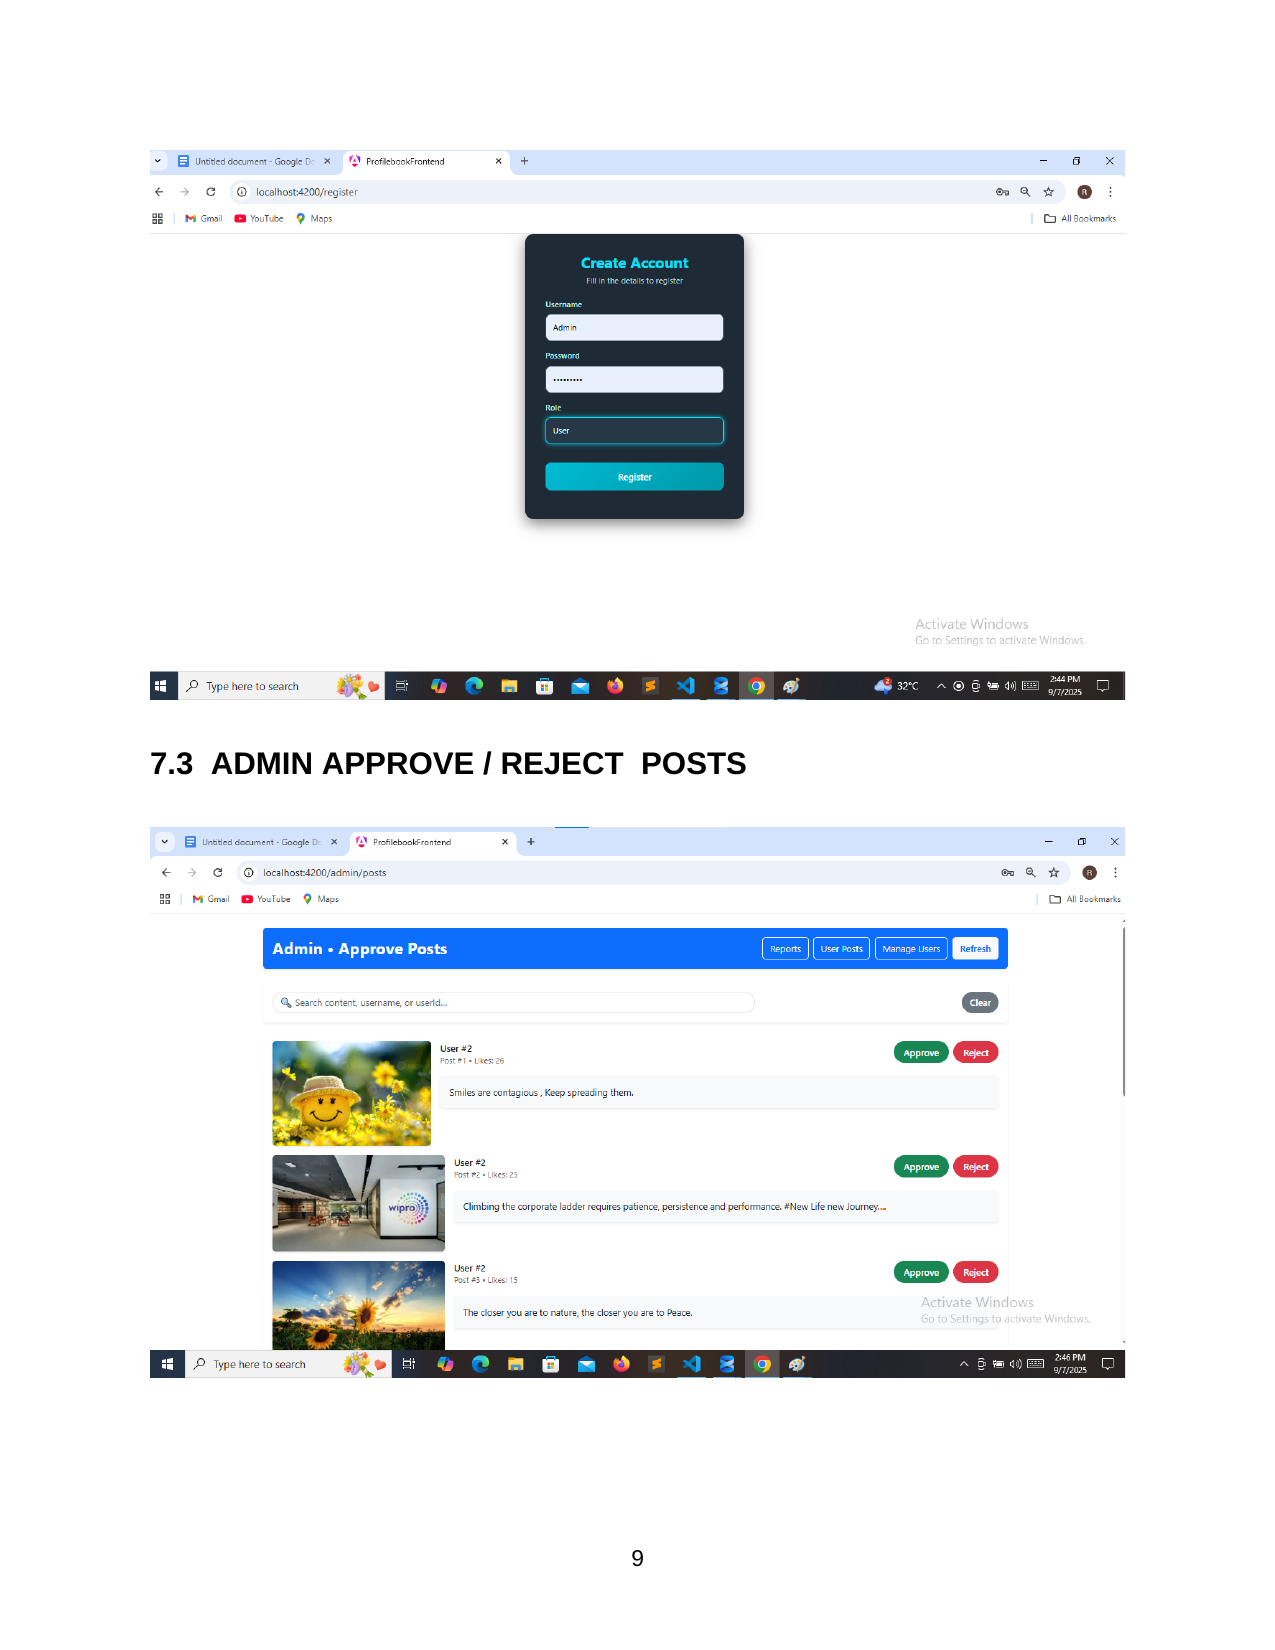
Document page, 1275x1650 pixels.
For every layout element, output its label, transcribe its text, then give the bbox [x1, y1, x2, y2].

picture [150, 827, 1125, 1378]
picture [150, 150, 1125, 700]
text 7.3 ADMIN APPROVE / REJECT POSTS [150, 745, 1125, 781]
